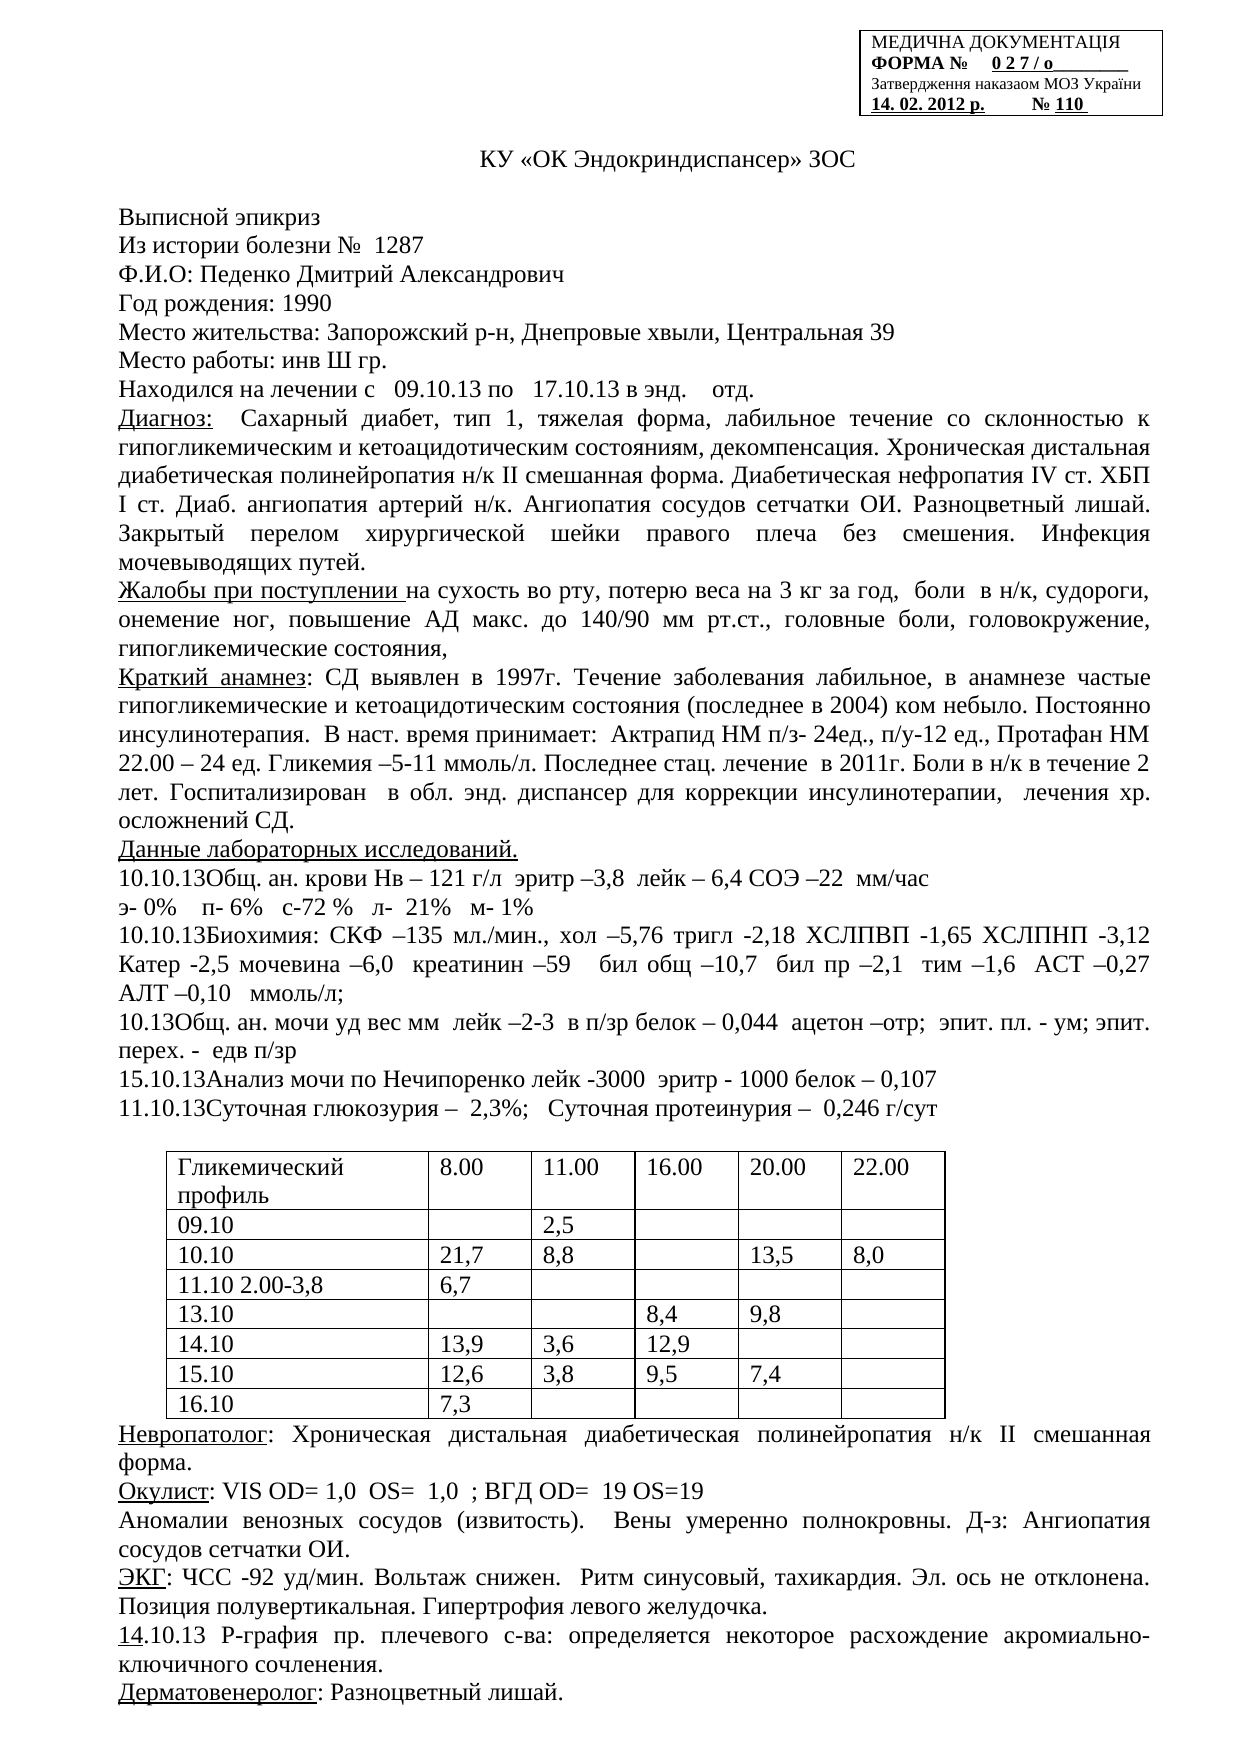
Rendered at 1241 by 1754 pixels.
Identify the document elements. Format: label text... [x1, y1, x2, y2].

table_cell [429, 1210, 531, 1239]
subtitle 10.13Общ. ан. мочи уд вес мм лейк –2-3 в п/зр белок – 0,044 ацетон –отр; эпит. пл. - ум; эпит. перех. - едв п/зр [118, 1007, 1152, 1064]
table_cell [636, 1210, 738, 1239]
subtitle Из истории болезни № 1287 [118, 231, 1152, 259]
table_header Гликемический профиль [167, 1152, 428, 1209]
text 15.10.13Анализ мочи по Нечипоренко лейк -3000 эритр - 1000 белок – 0,107 [118, 1064, 1152, 1093]
table_cell 16.10 [167, 1389, 428, 1418]
table_header 11.00 [532, 1152, 634, 1209]
table_cell [636, 1270, 738, 1298]
table_cell 6,7 [429, 1270, 531, 1298]
table_cell [739, 1270, 841, 1298]
text 14.10.13 Р-графия пр. плечевого с-ва: определяется некоторое расхождение акромиально-ключичного сочленения. [118, 1620, 1152, 1677]
table_cell 13,9 [429, 1329, 531, 1358]
table_cell 12,6 [429, 1359, 531, 1388]
table_header 8.00 [429, 1152, 531, 1209]
table_cell [532, 1270, 634, 1298]
table_cell 10.10 [167, 1240, 428, 1269]
text 11.10.13Суточная глюкозурия – 2,3%; Суточная протеинурия – 0,246 г/сут [118, 1093, 1152, 1122]
table_cell [636, 1240, 738, 1269]
table_header 20.00 [739, 1152, 841, 1209]
subtitle Ф.И.О: Педенко Дмитрий Александрович [118, 259, 1152, 288]
table_cell 8,0 [842, 1240, 944, 1269]
table_cell 8,8 [532, 1240, 634, 1269]
table_cell [842, 1359, 944, 1388]
table_cell 21,7 [429, 1240, 531, 1269]
table_cell [532, 1389, 634, 1418]
text Невропатолог: Хроническая дистальная диабетическая полинейропатия н/к II смешанная форма. [118, 1419, 1152, 1476]
table_cell 9,8 [739, 1300, 841, 1328]
table_cell 09.10 [167, 1210, 428, 1239]
text Окулист: VIS OD= 1,0 OS= 1,0 ; ВГД OD= 19 OS=19 [118, 1476, 1152, 1505]
text Краткий анамнез: СД выявлен в 1997г. Течение заболевания лабильное, в анамнезе частые гипогликемические и кетоацидотическим состояния (последнее в 2004) ком небыло. Постоянно инсулинотерапия. В наст. время принимает: Актрапид НМ п/з- 24ед., п/у-12 ед., Протафан НМ 22.00 – 24 ед. Гликемия –5-11 ммоль/л. Последнее стац. лечение в 2011г. Боли в н/к в течение 2 лет. Госпитализирован в обл. энд. диспансер для коррекции инсулинотерапии, лечения хр. осложнений СД. [118, 662, 1152, 834]
table_cell 2,5 [532, 1210, 634, 1239]
table_cell 13.10 [167, 1300, 428, 1328]
text Дерматовенеролог: Разноцветный лишай. [118, 1677, 1152, 1706]
text Диагноз: Сахарный диабет, тип 1, тяжелая форма, лабильное течение со склонностью к гипогликемическим и кетоацидотическим состояниям, декомпенсация. Хроническая дистальная диабетическая полинейропатия н/к II смешанная форма. Диабетическая нефропатия IV ст. ХБП I ст. Диаб. ангиопатия артерий н/к. Ангиопатия сосудов сетчатки ОИ. Разноцветный лишай. Закрытый перелом хирургической шейки правого плеча без смешения. Инфекция мочевыводящих путей. [118, 403, 1152, 576]
table_cell [739, 1329, 841, 1358]
table_cell 14.10 [167, 1329, 428, 1358]
text Место работы: инв Ш гр. [118, 346, 1152, 374]
table_cell [842, 1270, 944, 1298]
table_cell [842, 1329, 944, 1358]
table_cell 7,4 [739, 1359, 841, 1388]
text 10.10.13Биохимия: СКФ –135 мл./мин., хол –5,76 тригл -2,18 ХСЛПВП -1,65 ХСЛПНП -3,12 Катер -2,5 мочевина –6,0 креатинин –59 бил общ –10,7 бил пр –2,1 тим –1,6 АСТ –0,27 АЛТ –0,10 ммоль/л; [118, 921, 1152, 1007]
text э- 0% п- 6% с-72 % л- 21% м- 1% [118, 892, 1152, 921]
table_cell [429, 1300, 531, 1328]
table_cell 11.10 2.00-3,8 [167, 1270, 428, 1298]
table_cell [739, 1210, 841, 1239]
table_cell 12,9 [636, 1329, 738, 1358]
text Данные лабораторных исследований. [118, 834, 1152, 863]
text Год рождения: 1990 [118, 288, 1152, 317]
subtitle Выписной эпикриз [118, 202, 1158, 231]
table_header 22.00 [842, 1152, 944, 1209]
table_header 16.00 [636, 1152, 738, 1209]
text Место жительства: Запорожский р-н, Днепровые хвыли, Центральная 39 [118, 317, 1152, 346]
text Находился на лечении с 09.10.13 по 17.10.13 в энд. отд. [118, 374, 1152, 403]
subtitle КУ «ОК Эндокриндиспансер» ЗОС [177, 144, 1158, 173]
text ЭКГ: ЧСС -92 уд/мин. Вольтаж снижен. Ритм синусовый, тахикардия. Эл. ось не отклонена. Позиция полувертикальная. Гипертрофия левого желудочка. [118, 1562, 1152, 1620]
text Жалобы при поступлении на сухость во рту, потерю веса на 3 кг за год, боли в н/к, судороги, онемение ног, повышение АД макс. до 140/90 мм рт.ст., головные боли, головокружение, гипогликемические состояния, [118, 576, 1152, 662]
table_cell [842, 1210, 944, 1239]
table_cell [842, 1300, 944, 1328]
table_cell 3,8 [532, 1359, 634, 1388]
text Аномалии венозных сосудов (извитость). Вены умеренно полнокровны. Д-з: Ангиопатия сосудов сетчатки ОИ. [118, 1505, 1152, 1562]
table_cell 8,4 [636, 1300, 738, 1328]
table_cell [532, 1300, 634, 1328]
table_cell 13,5 [739, 1240, 841, 1269]
table_cell 3,6 [532, 1329, 634, 1358]
table_cell [842, 1389, 944, 1418]
text 10.10.13Общ. ан. крови Нв – 121 г/л эритр –3,8 лейк – 6,4 СОЭ –22 мм/час [118, 863, 1152, 892]
table_cell [739, 1389, 841, 1418]
table_cell 7,3 [429, 1389, 531, 1418]
table_cell 15.10 [167, 1359, 428, 1388]
table_cell [636, 1389, 738, 1418]
table_cell 9,5 [636, 1359, 738, 1388]
